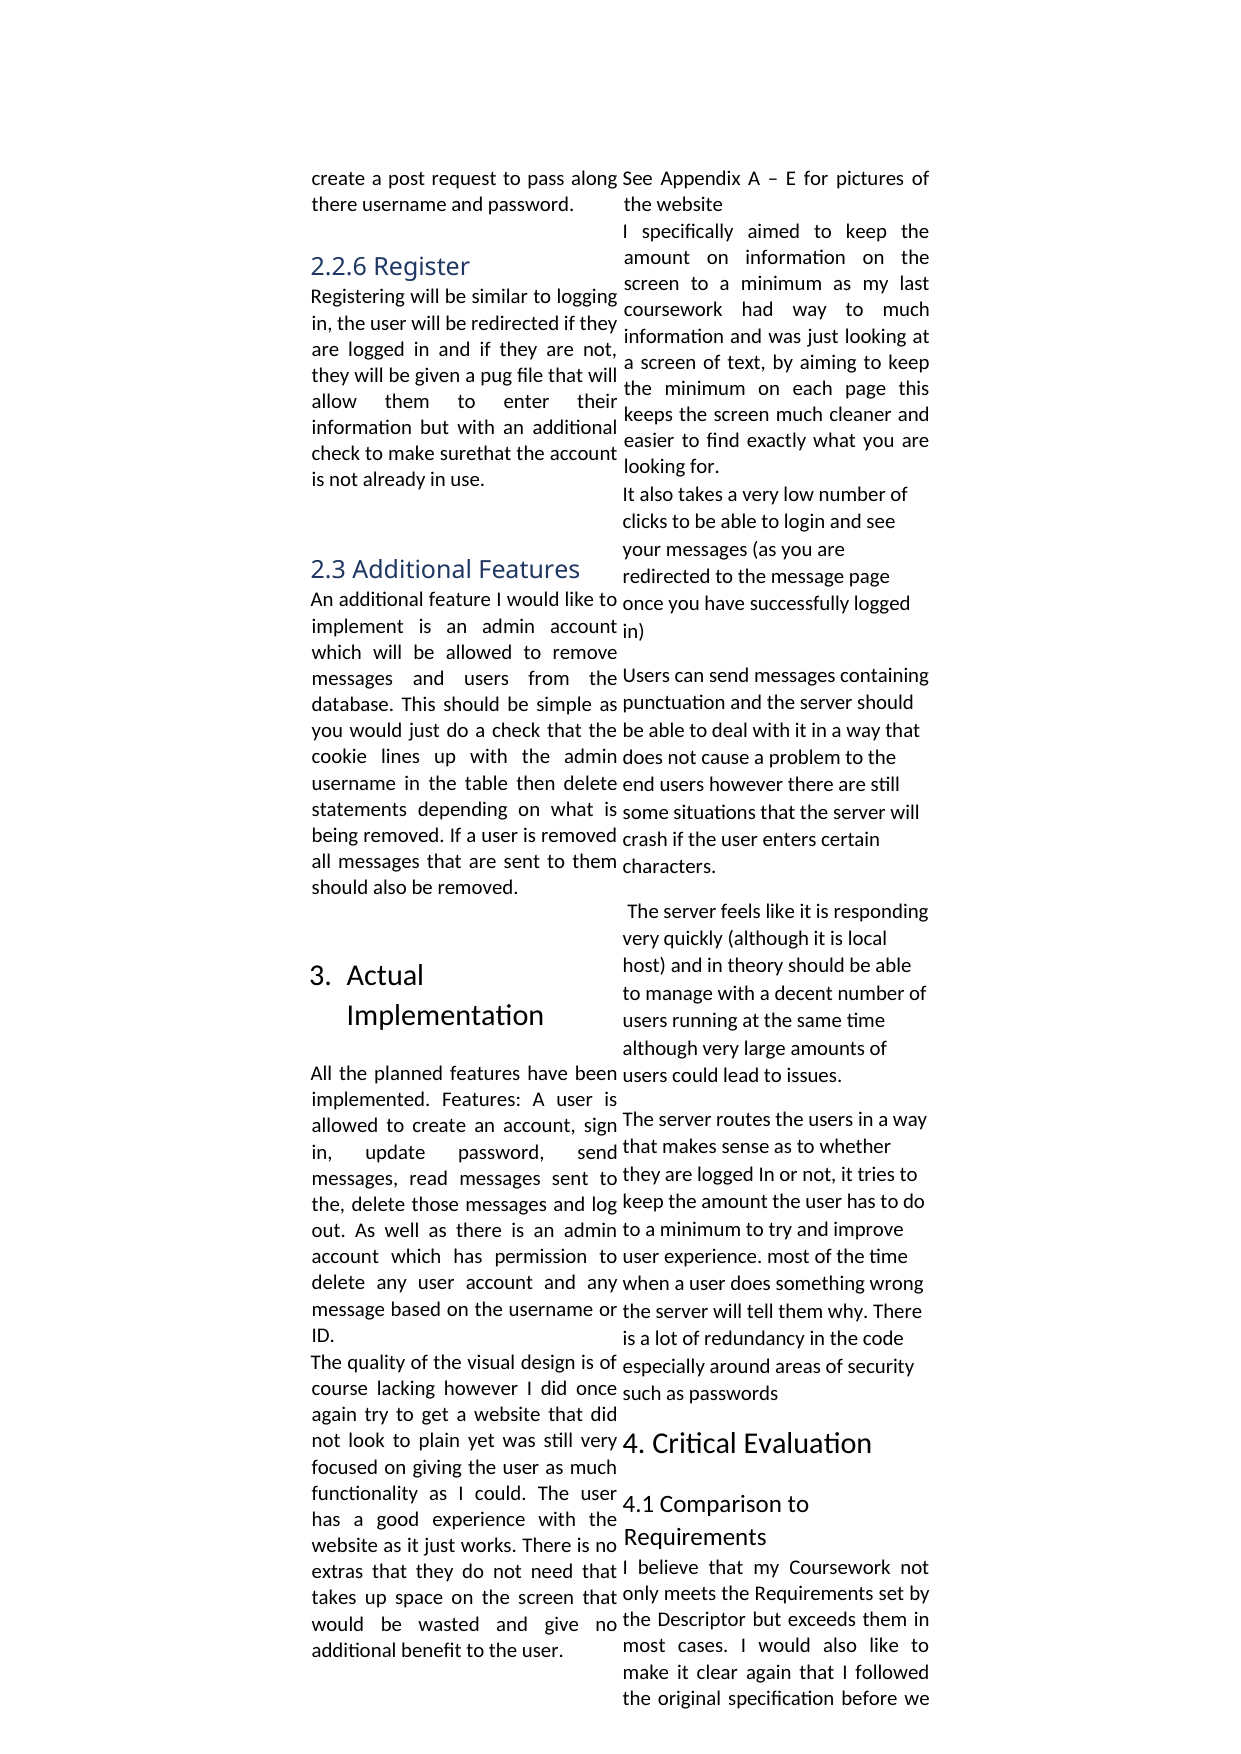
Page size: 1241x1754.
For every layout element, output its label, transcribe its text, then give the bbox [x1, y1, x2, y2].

subtitle Actual Implementation [309, 956, 618, 1033]
subtitle 2.3 Additional Features [310, 552, 618, 586]
subtitle 4. Critical Evaluation [622, 1424, 930, 1461]
text Registering will be similar to logging in, the user will be redirected if they are logged in and if they are not, they will be given a pug file that will allow them to enter their information but with an additional check to make surethat the account is not already in use. [310, 283, 618, 492]
text All the planned features have been implemented. Features: A user is allowed to create an account, sign in, update password, send messages, read messages sent to the, delete those messages and log out. As well as there is an admin account which has permission to delete any user account and any message based on the username or ID. [310, 1060, 618, 1347]
text The server feels like it is responding very quickly (although it is local host) and in theory should be able to manage with a decent number of users running at the same time although very large amounts of users could lead to issues. [622, 898, 930, 1088]
text The quality of the visual design is of course lacking however I did once again try to get a website that did not look to plain yet was still very focused on giving the user as much functionality as I could. The user has a good experience with the website as it just works. There is no extras that they do not need that takes up space on the screen that would be wasted and give no additional benefit to the user. [310, 1349, 618, 1662]
text An additional feature I would like to implement is an admin account which will be allowed to remove messages and users from the database. This should be simple as you would just do a check that the cookie lines up with the admin username in the table then delete statements depending on what is being removed. If a user is removed all messages that are sent to them should also be removed. [310, 587, 618, 900]
text Users can send messages containing punctuation and the server should be able to deal with it in a way that does not cause a problem to the end users however there are still some situations that the server will crash if the user enters certain characters. [622, 662, 930, 879]
text It also takes a very low number of clicks to be able to login and see your messages (as you are redirected to the message page once you have successfully logged in) [622, 481, 930, 643]
subtitle 4.1 Comparison to Requirements [622, 1488, 930, 1552]
text The server routes the users in a way that makes sense as to whether they are logged In or not, it tries to keep the amount the user has to do to a minimum to try and improve user experience. most of the time when a user does something wrong the server will tell them why. There is a lot of redundancy in the code especially around areas of security such as passwords [622, 1106, 930, 1406]
text See Appendix A – E for pictures of the website [622, 165, 930, 216]
subtitle 2.2.6 Register [310, 248, 618, 283]
text I specifically aimed to keep the amount on information on the screen to a minimum as my last coursework had way to much information and was just looking at a screen of text, by aiming to keep the minimum on each page this keeps the screen much cleaner and easier to find exactly what you are looking for. [622, 218, 930, 479]
